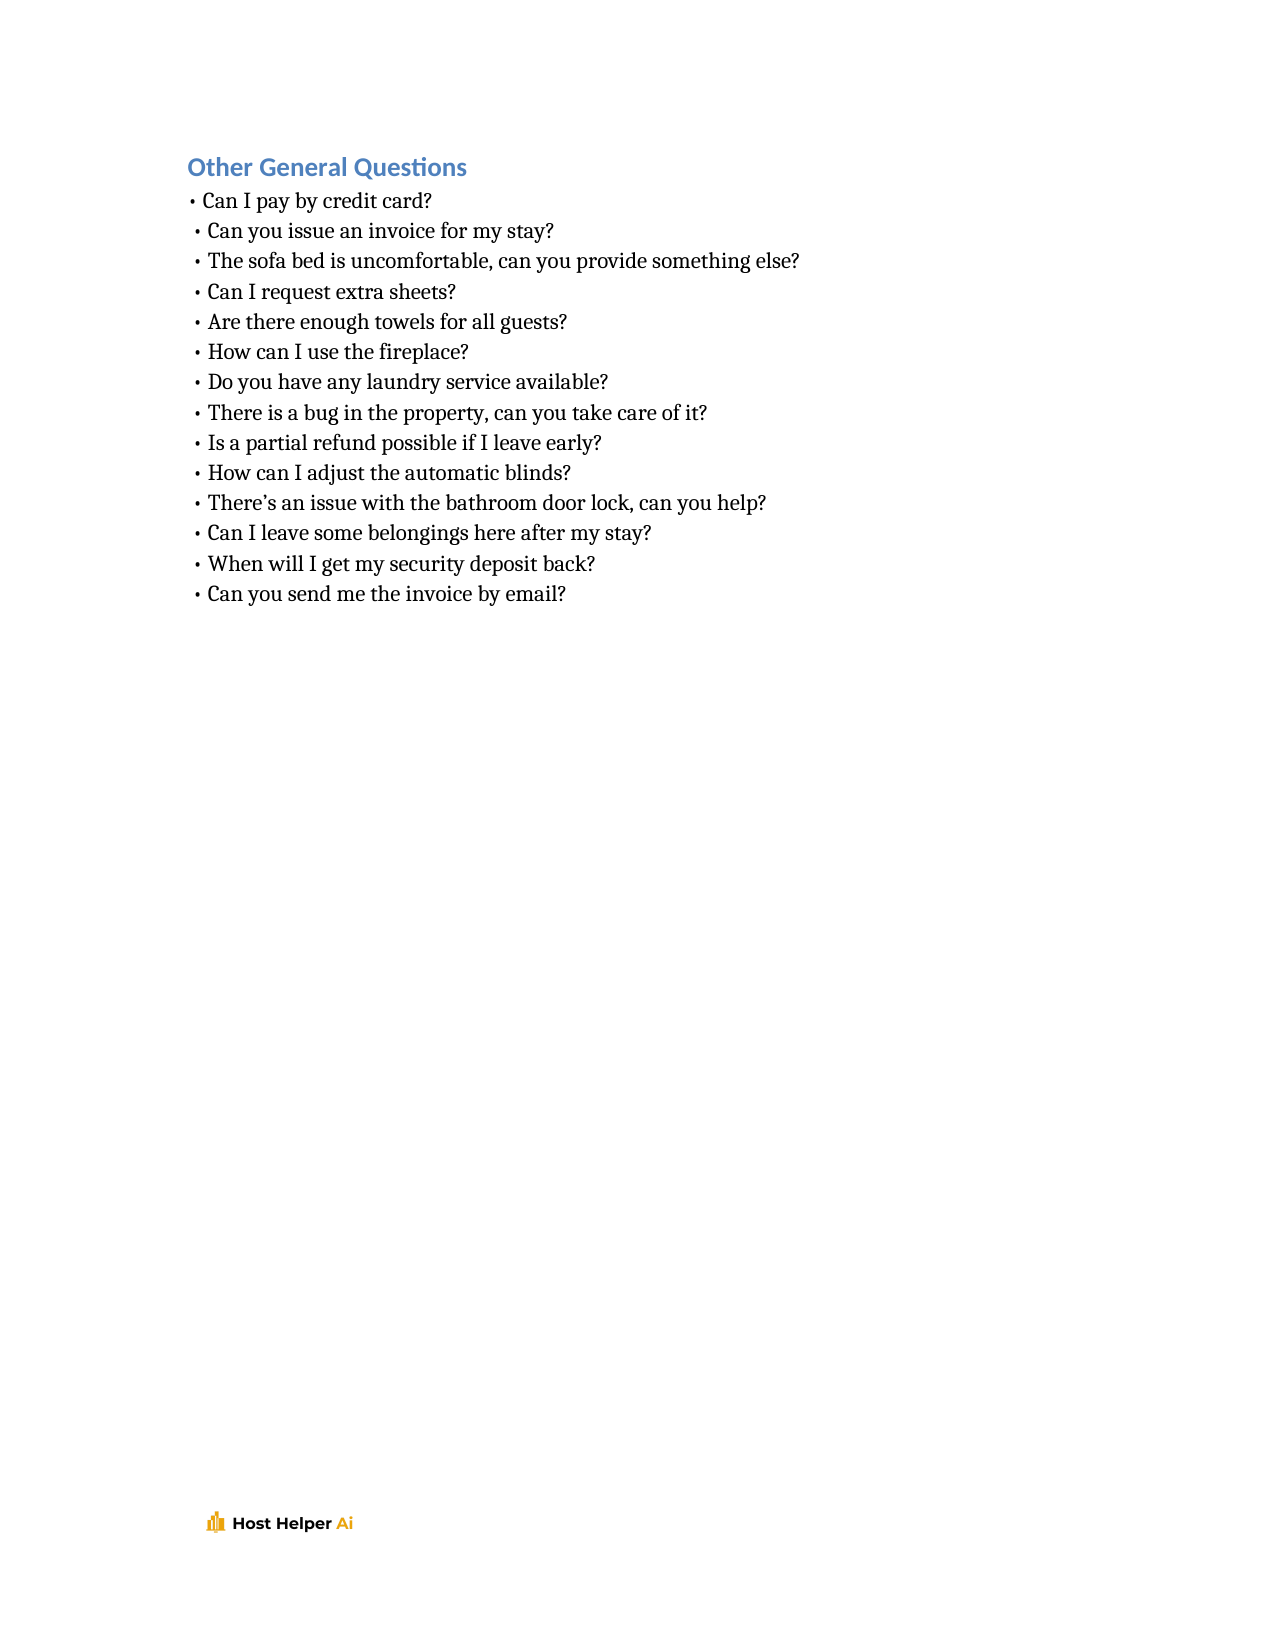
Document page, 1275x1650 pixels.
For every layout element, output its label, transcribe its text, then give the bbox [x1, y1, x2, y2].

picture [187, 1473, 368, 1575]
subtitle Other General Questions [187, 150, 1087, 183]
list • Can I pay by credit card? • Can you issue an invoice for my stay? • The sofa bed is uncomfortable, can you provide something else? • Can I request extra sheets? • Are there enough towels for all guests? • How can I use the fireplace? • Do you have any laundry service available? • There is a bug in the property, can you take care of it? • Is a partial refund possible if I leave early? • How can I adjust the automatic blinds? • There’s an issue with the bathroom door lock, can you help? • Can I leave some belongings here after my stay? • When will I get my security deposit back? • Can you send me the invoice by email? [187, 188, 1087, 607]
